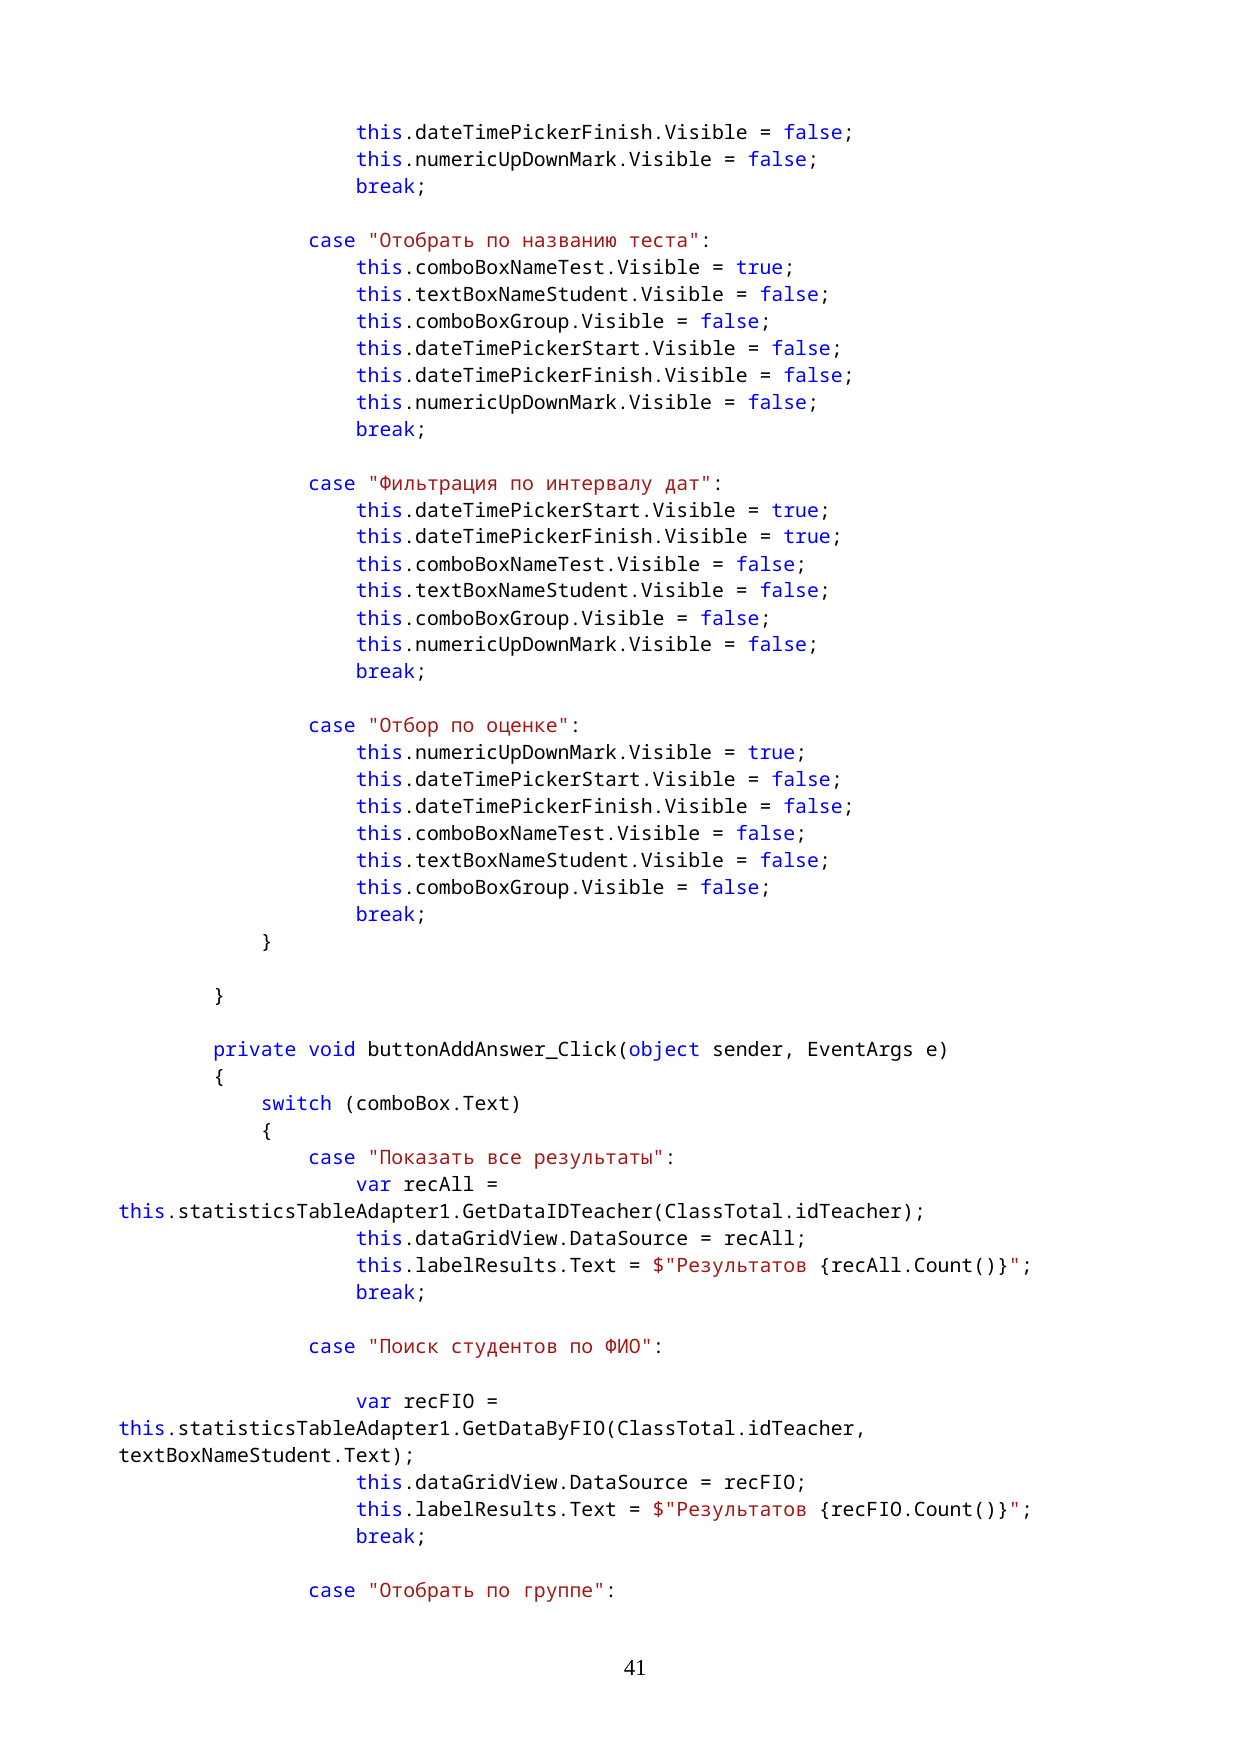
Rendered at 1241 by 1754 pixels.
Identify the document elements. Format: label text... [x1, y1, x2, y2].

text this.dateTimePickerFinish.Visible = false; [118, 361, 1152, 388]
text this.numericUpDownMark.Visible = false; [118, 631, 1152, 658]
text switch (comboBox.Text) [118, 1089, 1152, 1116]
text } [118, 981, 1152, 1008]
text this.numericUpDownMark.Visible = false; [118, 145, 1152, 172]
text break; [118, 415, 1152, 442]
text this.comboBoxGroup.Visible = false; [118, 307, 1152, 334]
text this.labelResults.Text = $"Результатов {recFIO.Count()}"; [118, 1495, 1152, 1522]
text case "Поиск студентов по ФИО": [118, 1332, 1152, 1359]
text break; [118, 901, 1152, 927]
text this.dateTimePickerStart.Visible = false; [118, 766, 1152, 793]
text this.labelResults.Text = $"Результатов {recAll.Count()}"; [118, 1251, 1152, 1278]
text this.dateTimePickerFinish.Visible = false; [118, 118, 1152, 145]
text { [118, 1062, 1152, 1089]
text this.dateTimePickerFinish.Visible = true; [118, 523, 1152, 550]
text this.numericUpDownMark.Visible = false; [118, 388, 1152, 415]
text case "Отобрать по группе": [118, 1576, 1152, 1603]
text case "Показать все результаты": [118, 1143, 1152, 1170]
text this.comboBoxNameTest.Visible = false; [118, 819, 1152, 847]
text this.dateTimePickerFinish.Visible = false; [118, 793, 1152, 819]
text case "Отобрать по названию теста": [118, 226, 1152, 253]
text break; [118, 1522, 1152, 1549]
text var recFIO = this.statisticsTableAdapter1.GetDataByFIO(ClassTotal.idTeacher, textBoxNameStudent.Text); [118, 1387, 1152, 1468]
text { [118, 1116, 1152, 1143]
text break; [118, 658, 1152, 685]
text this.dateTimePickerStart.Visible = true; [118, 496, 1152, 523]
text this.textBoxNameStudent.Visible = false; [118, 280, 1152, 307]
text this.comboBoxNameTest.Visible = true; [118, 253, 1152, 280]
text this.dateTimePickerStart.Visible = false; [118, 334, 1152, 361]
text case "Отбор по оценке": [118, 712, 1152, 739]
text private void buttonAddAnswer_Click(object sender, EventArgs e) [118, 1035, 1152, 1062]
text this.comboBoxGroup.Visible = false; [118, 604, 1152, 631]
text } [118, 927, 1152, 954]
text this.textBoxNameStudent.Visible = false; [118, 847, 1152, 873]
text this.comboBoxGroup.Visible = false; [118, 873, 1152, 901]
text break; [118, 172, 1152, 199]
text this.numericUpDownMark.Visible = true; [118, 739, 1152, 766]
text var recAll = this.statisticsTableAdapter1.GetDataIDTeacher(ClassTotal.idTeacher); [118, 1170, 1152, 1224]
text break; [118, 1278, 1152, 1305]
text this.comboBoxNameTest.Visible = false; [118, 550, 1152, 577]
text this.dataGridView.DataSource = recAll; [118, 1224, 1152, 1251]
text case "Фильтрация по интервалу дат": [118, 469, 1152, 496]
text this.textBoxNameStudent.Visible = false; [118, 577, 1152, 604]
text this.dataGridView.DataSource = recFIO; [118, 1468, 1152, 1495]
